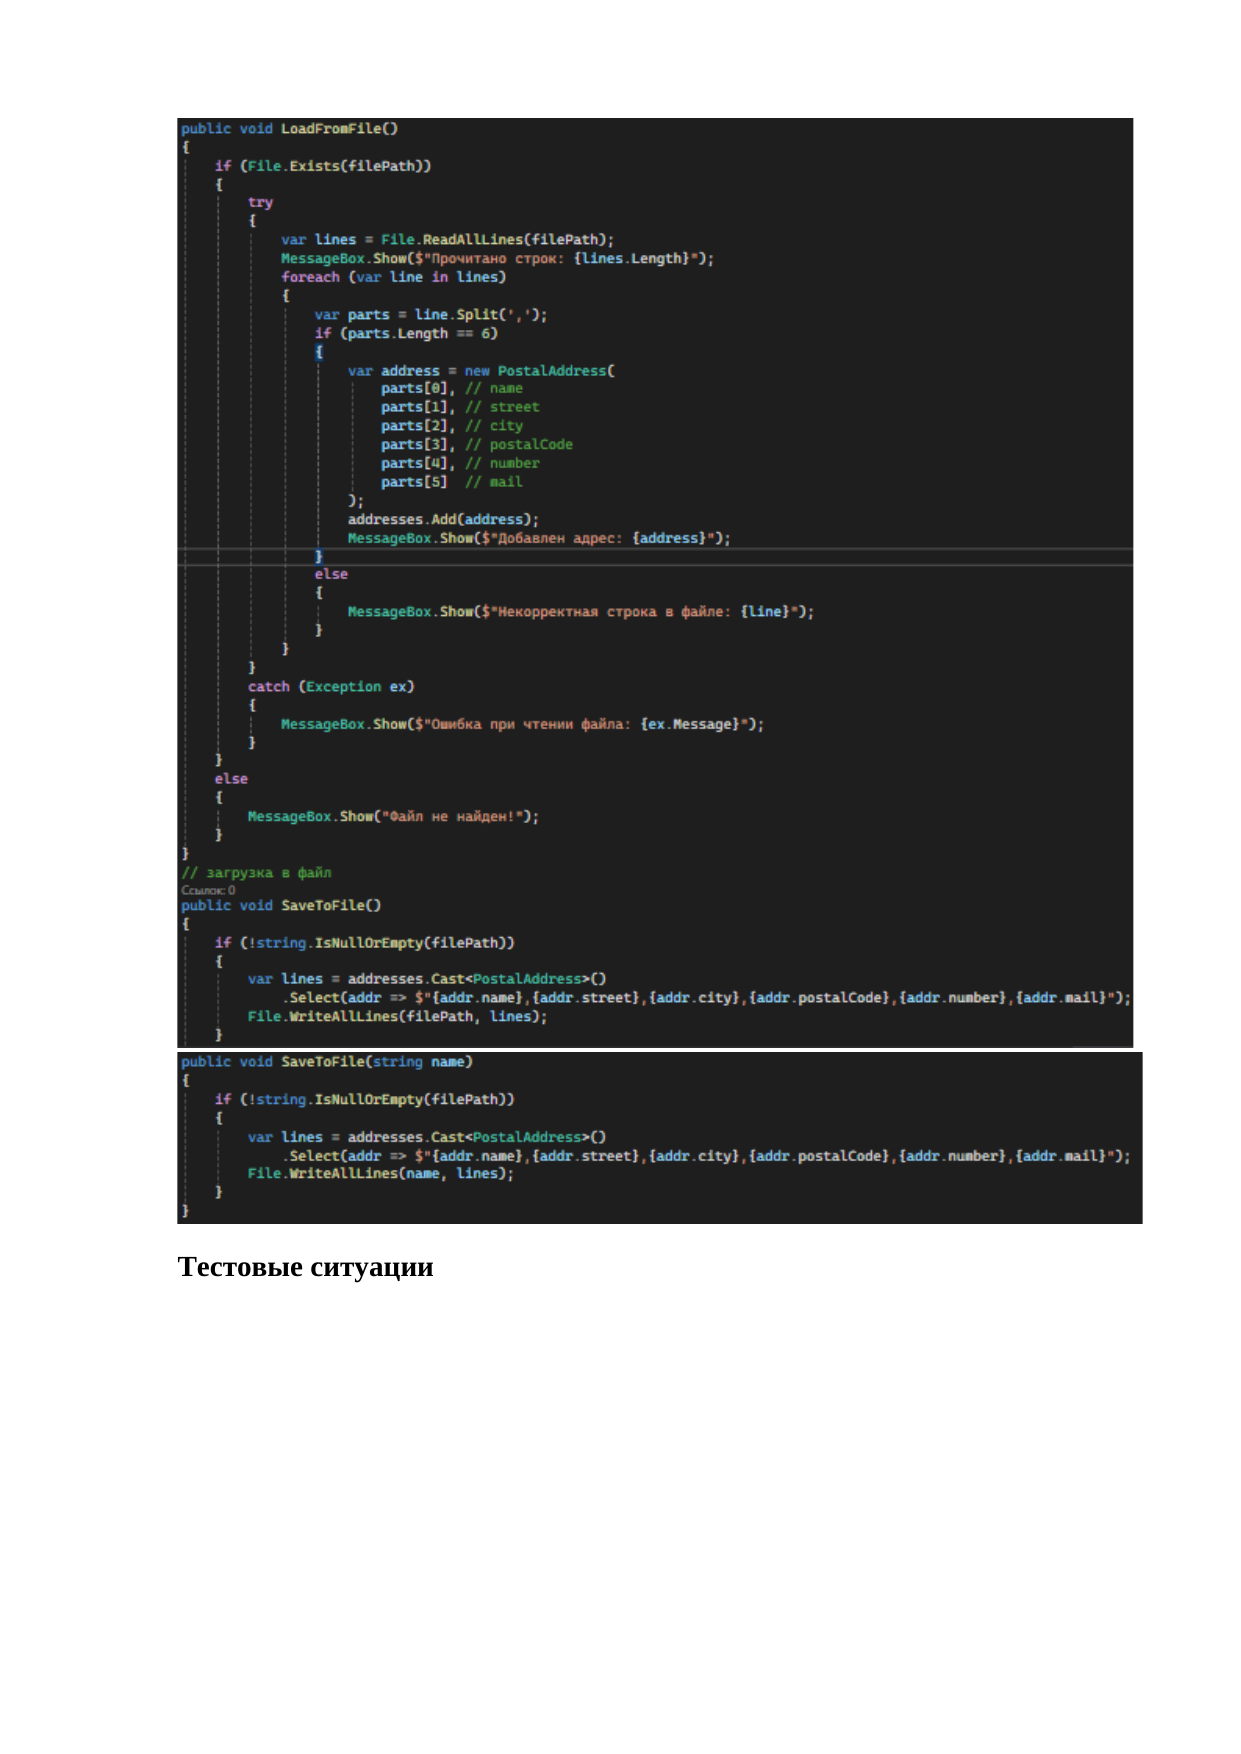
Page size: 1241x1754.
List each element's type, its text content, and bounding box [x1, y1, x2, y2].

text Тестовые ситуации [177, 1249, 1152, 1282]
picture [177, 1052, 1143, 1224]
picture [177, 118, 1134, 1048]
